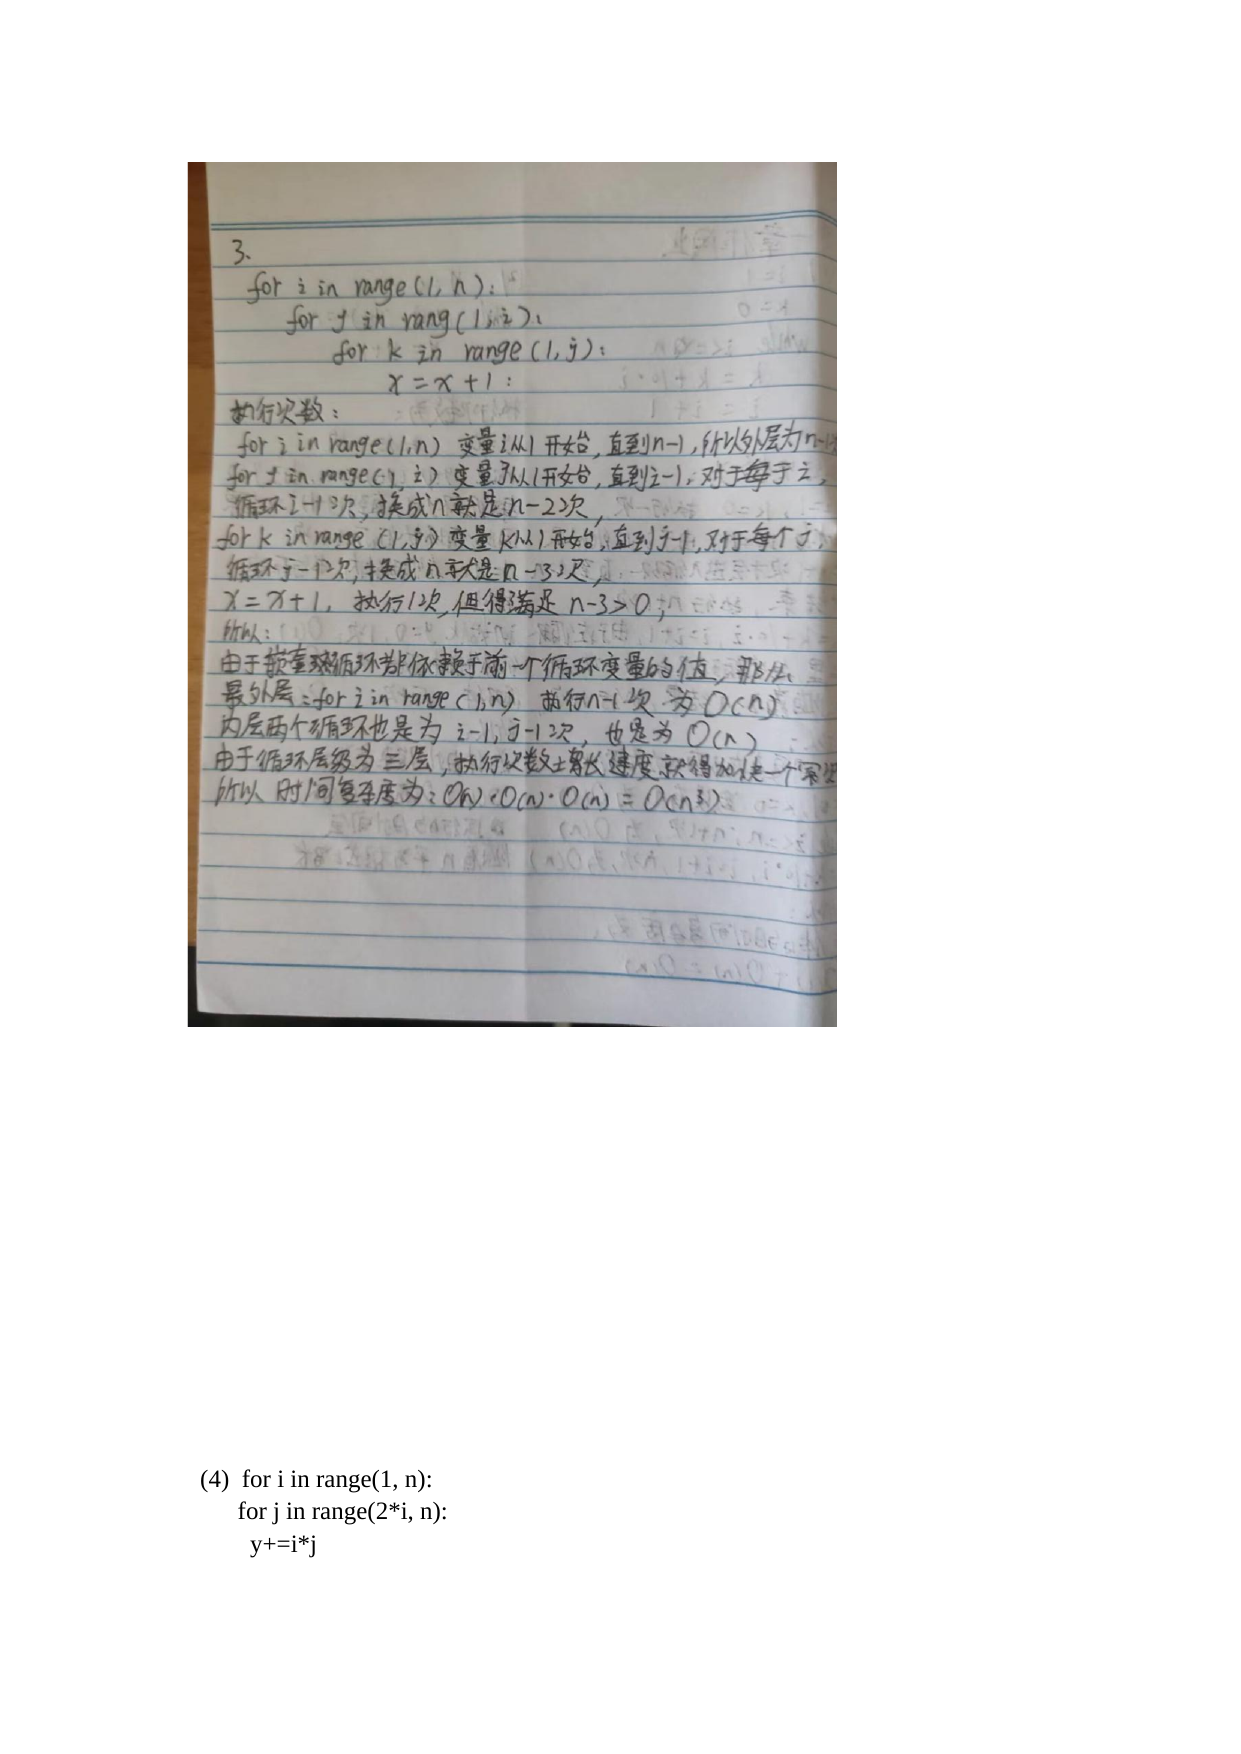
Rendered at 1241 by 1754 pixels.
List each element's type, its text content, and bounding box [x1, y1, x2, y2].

text for j in range(2*i, n): [187, 1494, 1053, 1527]
picture [188, 163, 837, 1027]
text y+=i*j [187, 1527, 1053, 1559]
text (4) for i in range(1, n): [187, 1462, 1053, 1494]
